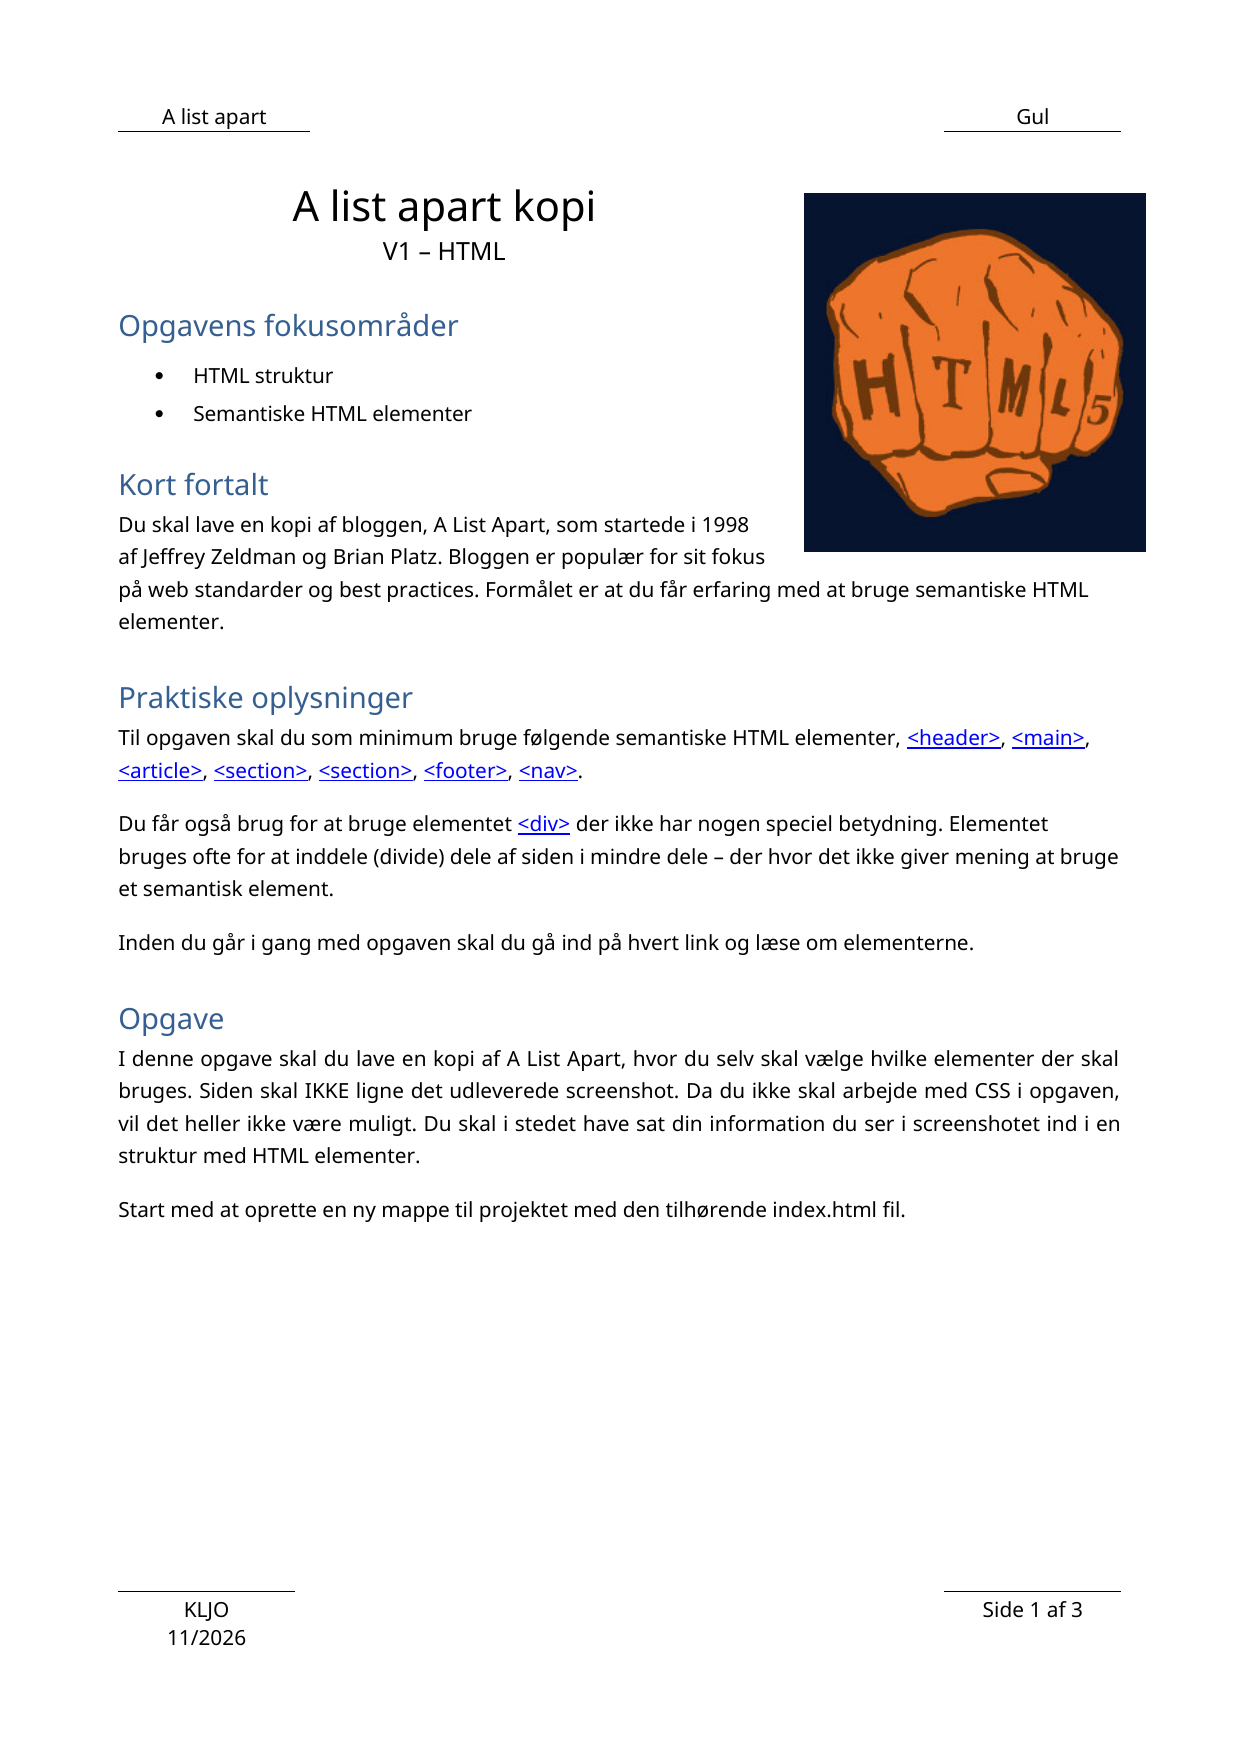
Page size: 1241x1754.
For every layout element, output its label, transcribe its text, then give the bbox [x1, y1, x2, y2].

text V1 – HTML [118, 234, 804, 268]
text Start med at oprette en ny mappe til projektet med den tilhørende index.html fil. [118, 1195, 1122, 1223]
text Du får også brug for at bruge elementet <div> der ikke har nogen speciel betydning. Elementet bruges ofte for at inddele (divide) dele af siden i mindre dele – der hvor det ikke giver mening at bruge et semantisk element. [118, 809, 1122, 903]
list HTML struktur [156, 364, 804, 389]
text Til opgaven skal du som minimum bruge følgende semantiske HTML elementer, <header>, <main>, <article>, <section>, <section>, <footer>, <nav>. [118, 723, 1122, 784]
subtitle Opgavens fokusområder [118, 306, 804, 345]
picture [804, 193, 1146, 552]
subtitle Kort fortalt [118, 464, 804, 504]
text Inden du går i gang med opgaven skal du gå ind på hvert link og læse om elementerne. [118, 928, 1122, 956]
subtitle Opgave [118, 998, 1122, 1038]
text Du skal lave en kopi af bloggen, A List Apart, som startede i 1998 af Jeffrey Zeldman og Brian Platz. Bloggen er populær for sit fokus på web standarder og best practices. Formålet er at du får erfaring med at bruge semantiske HTML elementer. [118, 510, 1122, 636]
list Semantiske HTML elementer [156, 401, 804, 427]
text A list apart kopi [118, 177, 1122, 234]
text I denne opgave skal du lave en kopi af A List Apart, hvor du selv skal vælge hvilke elementer der skal bruges. Siden skal IKKE ligne det udleverede screenshot. Da du ikke skal arbejde med CSS i opgaven, vil det heller ikke være muligt. Du skal i stedet have sat din information du ser i screenshotet ind i en struktur med HTML elementer. [118, 1044, 1122, 1170]
subtitle Praktiske oplysninger [118, 678, 1122, 717]
